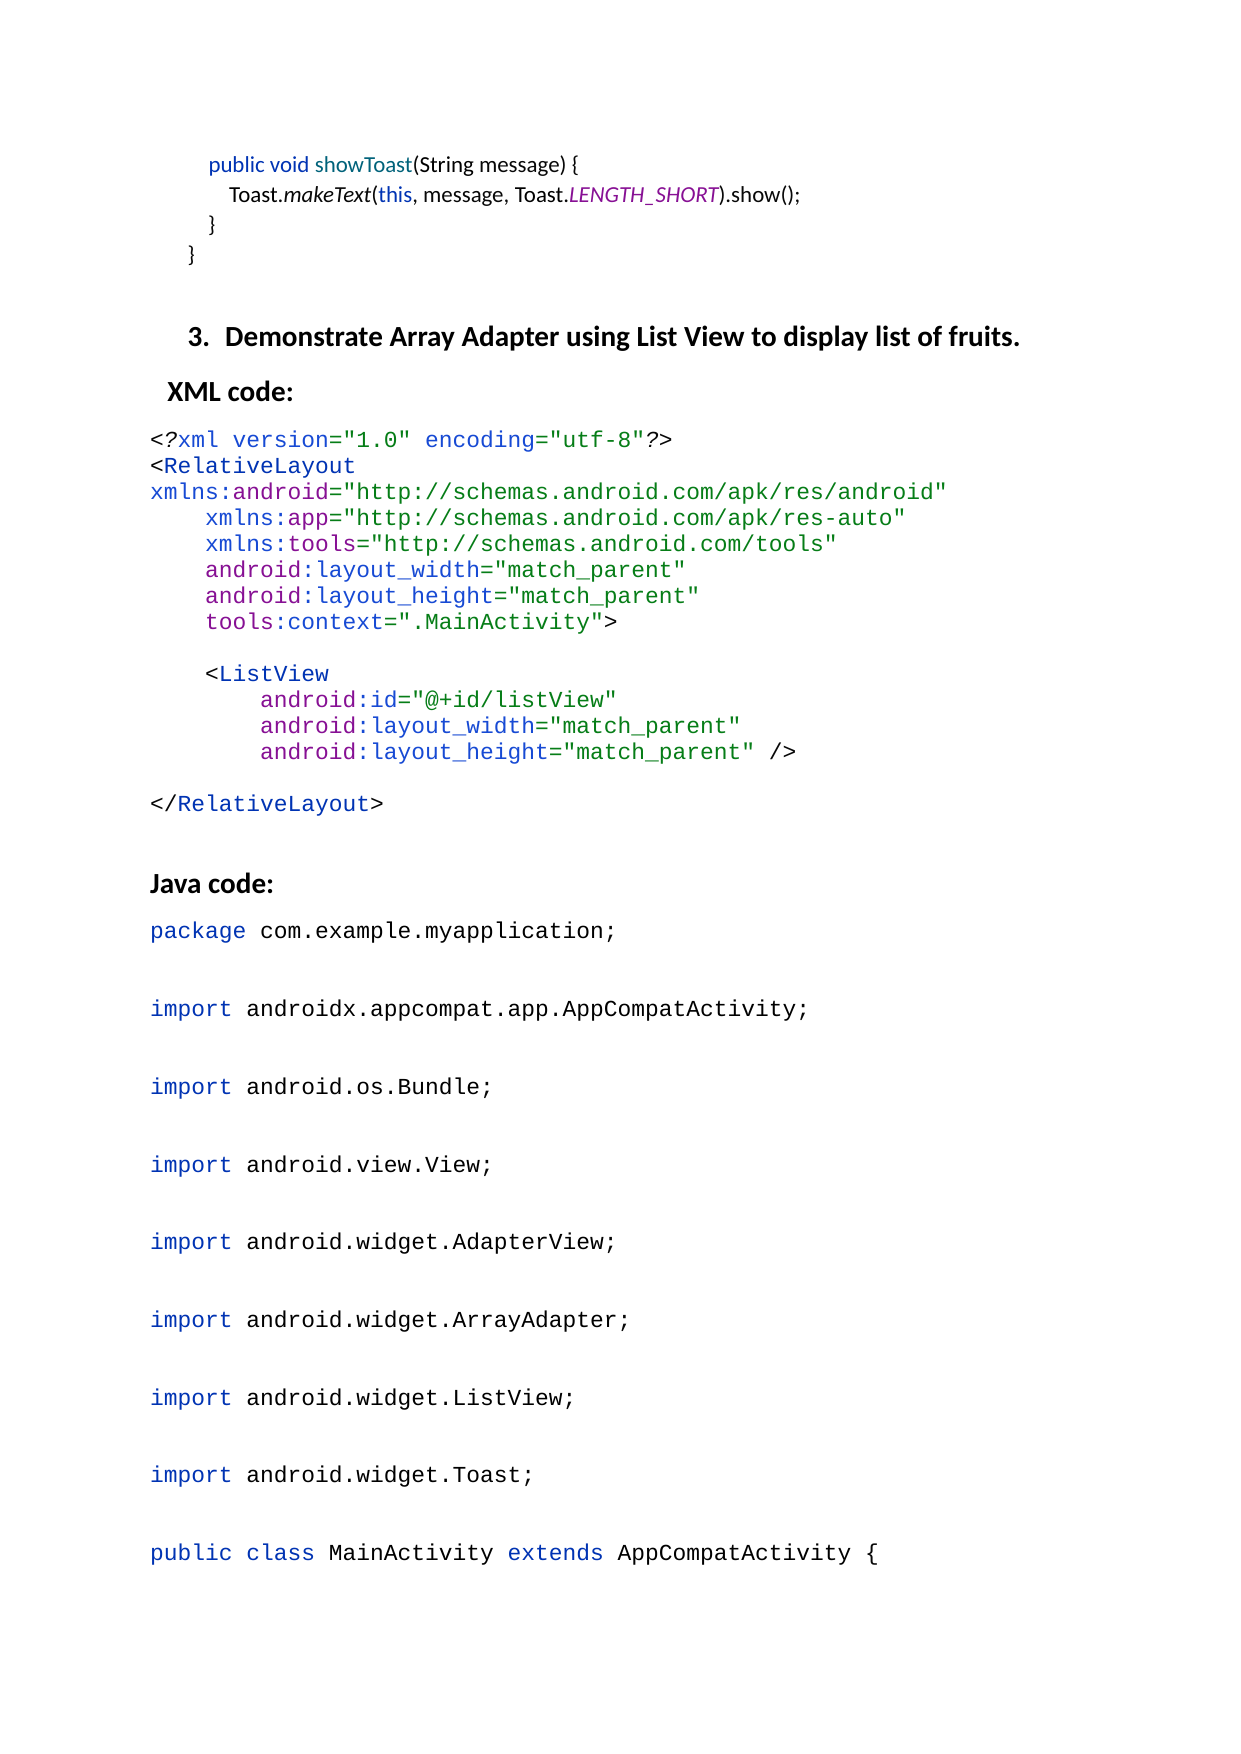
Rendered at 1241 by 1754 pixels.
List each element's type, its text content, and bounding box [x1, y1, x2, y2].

text import android.widget.ArrayAdapter; [150, 1308, 1090, 1358]
text import android.widget.AdapterView; [150, 1231, 1090, 1280]
text <?xml version="1.0" encoding="utf-8"?> <RelativeLayout xmlns:android="http://schemas.android.com/apk/res/android" xmlns:app="http://schemas.android.com/apk/res-auto" xmlns:tools="http://schemas.android.com/tools" android:layout_width="match_parent" android:layout_height="match_parent" tools:context=".MainActivity"> <ListView android:id="@+id/listView" android:layout_width="match_parent" android:layout_height="match_parent" /> </RelativeLayout> [150, 429, 1090, 818]
text XML code: [150, 373, 1090, 408]
text import android.widget.Toast; [150, 1464, 1090, 1513]
list Demonstrate Array Adapter using List View to display list of fruits. [187, 318, 1090, 353]
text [187, 150, 1090, 299]
text import android.os.Bundle; [150, 1075, 1090, 1125]
text import androidx.appcompat.app.AppCompatActivity; [150, 997, 1090, 1047]
text import android.widget.ListView; [150, 1386, 1090, 1436]
text package com.example.myapplication; [150, 920, 1090, 969]
text public class MainActivity extends AppCompatActivity { [150, 1541, 1090, 1591]
text import android.view.View; [150, 1153, 1090, 1202]
text Java code: [150, 865, 1090, 900]
